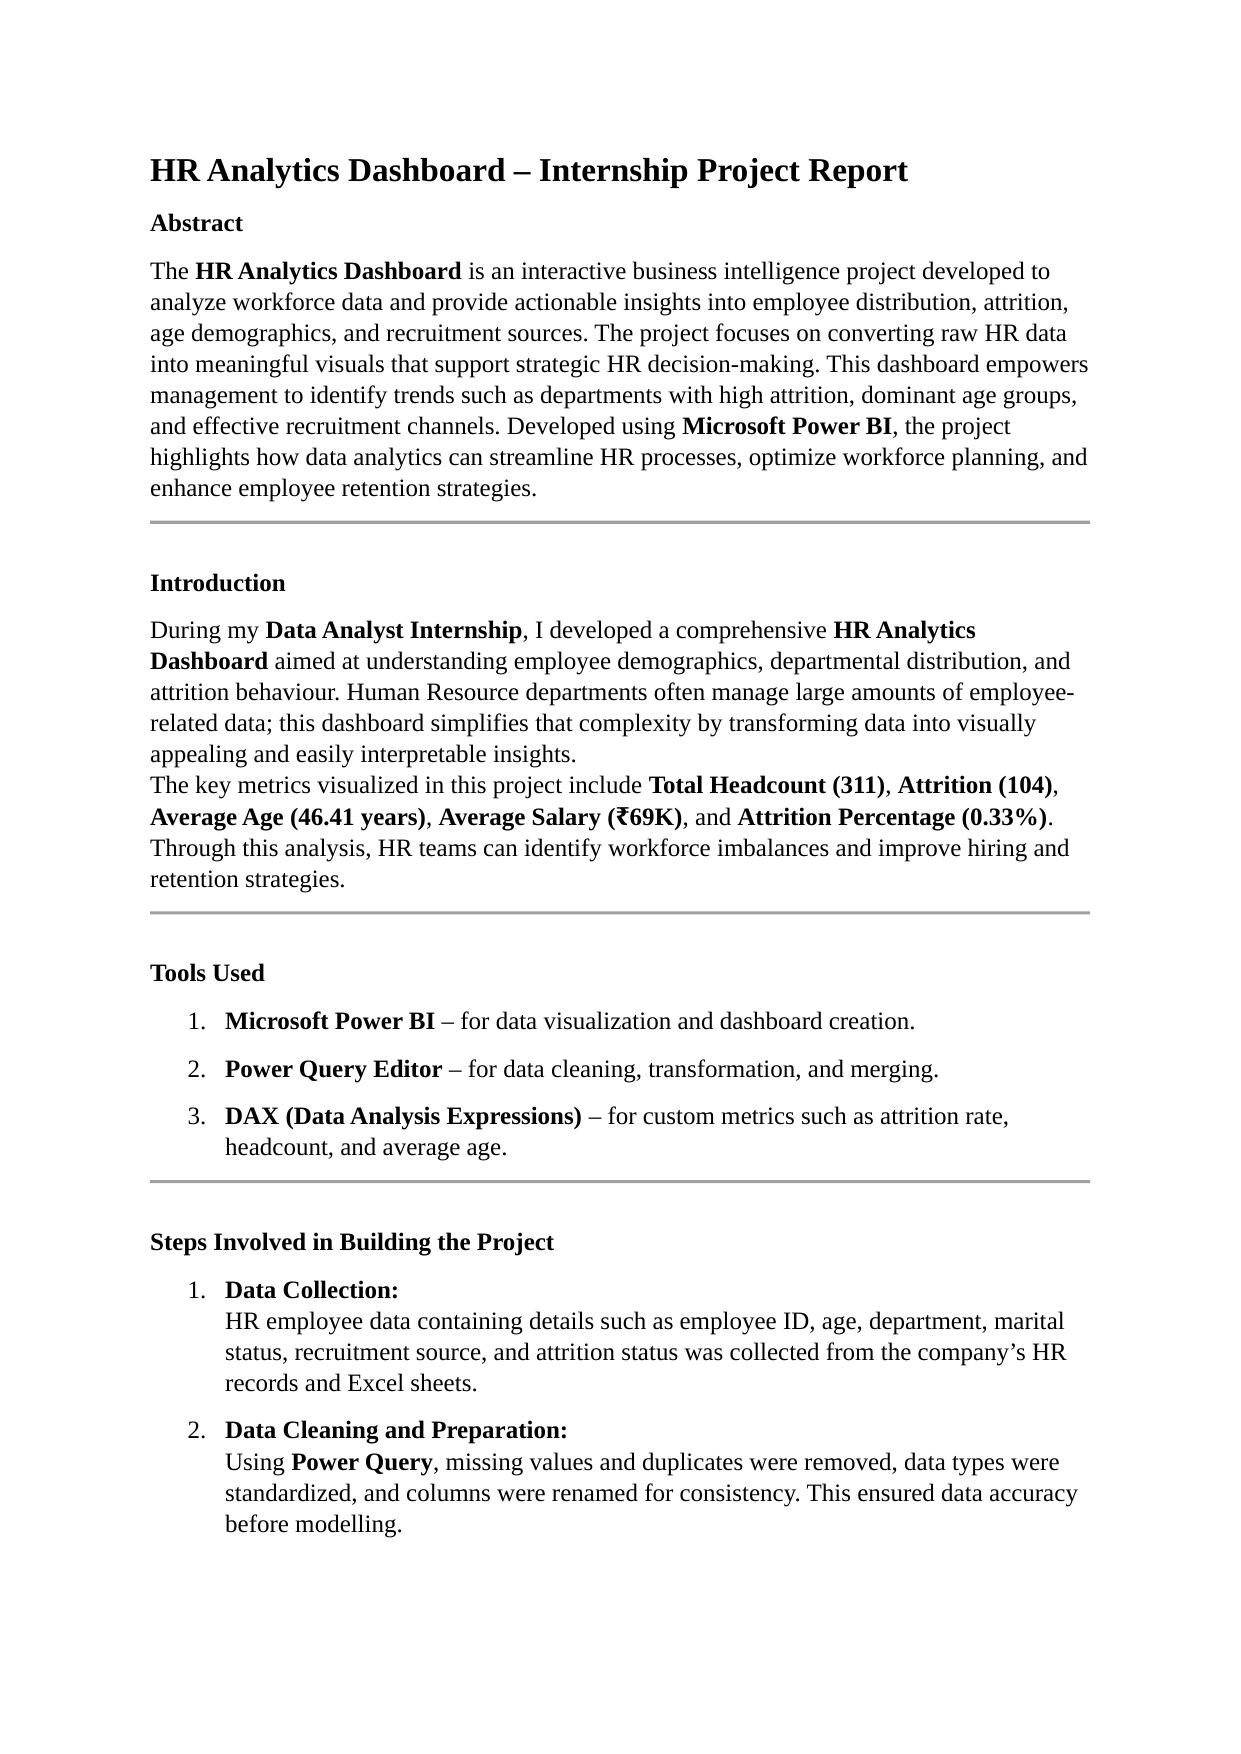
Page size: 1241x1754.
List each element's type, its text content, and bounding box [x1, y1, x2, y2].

list Data Cleaning and Preparation: Using Power Query, missing values and duplicates were removed, data types were standardized, and columns were renamed for consistency. This ensured data accuracy before modelling. [187, 1416, 1090, 1537]
text Steps Involved in Building the Project [150, 1227, 1090, 1256]
text Tools Used [150, 958, 1090, 987]
text HR Analytics Dashboard – Internship Project Report [150, 150, 1090, 188]
text Introduction [150, 568, 1090, 596]
text The HR Analytics Dashboard is an interactive business intelligence project developed to analyze workforce data and provide actionable insights into employee distribution, attrition, age demographics, and recruitment sources. The project focuses on converting raw HR data into meaningful visuals that support strategic HR decision-making. This dashboard empowers management to identify trends such as departments with high attrition, dominant age groups, and effective recruitment channels. Developed using Microsoft Power BI, the project highlights how data analytics can streamline HR processes, optimize workforce planning, and enhance employee retention strategies. [150, 256, 1090, 502]
list Microsoft Power BI – for data visualization and dashboard creation. [187, 1006, 1090, 1035]
list Data Collection: HR employee data containing details such as employee ID, age, department, marital status, recruitment source, and attrition status was collected from the company’s HR records and Excel sheets. [187, 1275, 1090, 1397]
list DAX (Data Analysis Expressions) – for custom metrics such as attrition rate, headcount, and average age. [187, 1101, 1090, 1161]
text Abstract [150, 208, 1090, 237]
text During my Data Analyst Internship, I developed a comprehensive HR Analytics Dashboard aimed at understanding employee demographics, departmental distribution, and attrition behaviour. Human Resource departments often manage large amounts of employee-related data; this dashboard simplifies that complexity by transforming data into visually appealing and easily interpretable insights. The key metrics visualized in this project include Total Headcount (311), Attrition (104), Average Age (46.41 years), Average Salary (₹69K), and Attrition Percentage (0.33%). Through this analysis, HR teams can identify workforce imbalances and improve hiring and retention strategies. [150, 615, 1090, 892]
list Power Query Editor – for data cleaning, transformation, and merging. [187, 1054, 1090, 1082]
